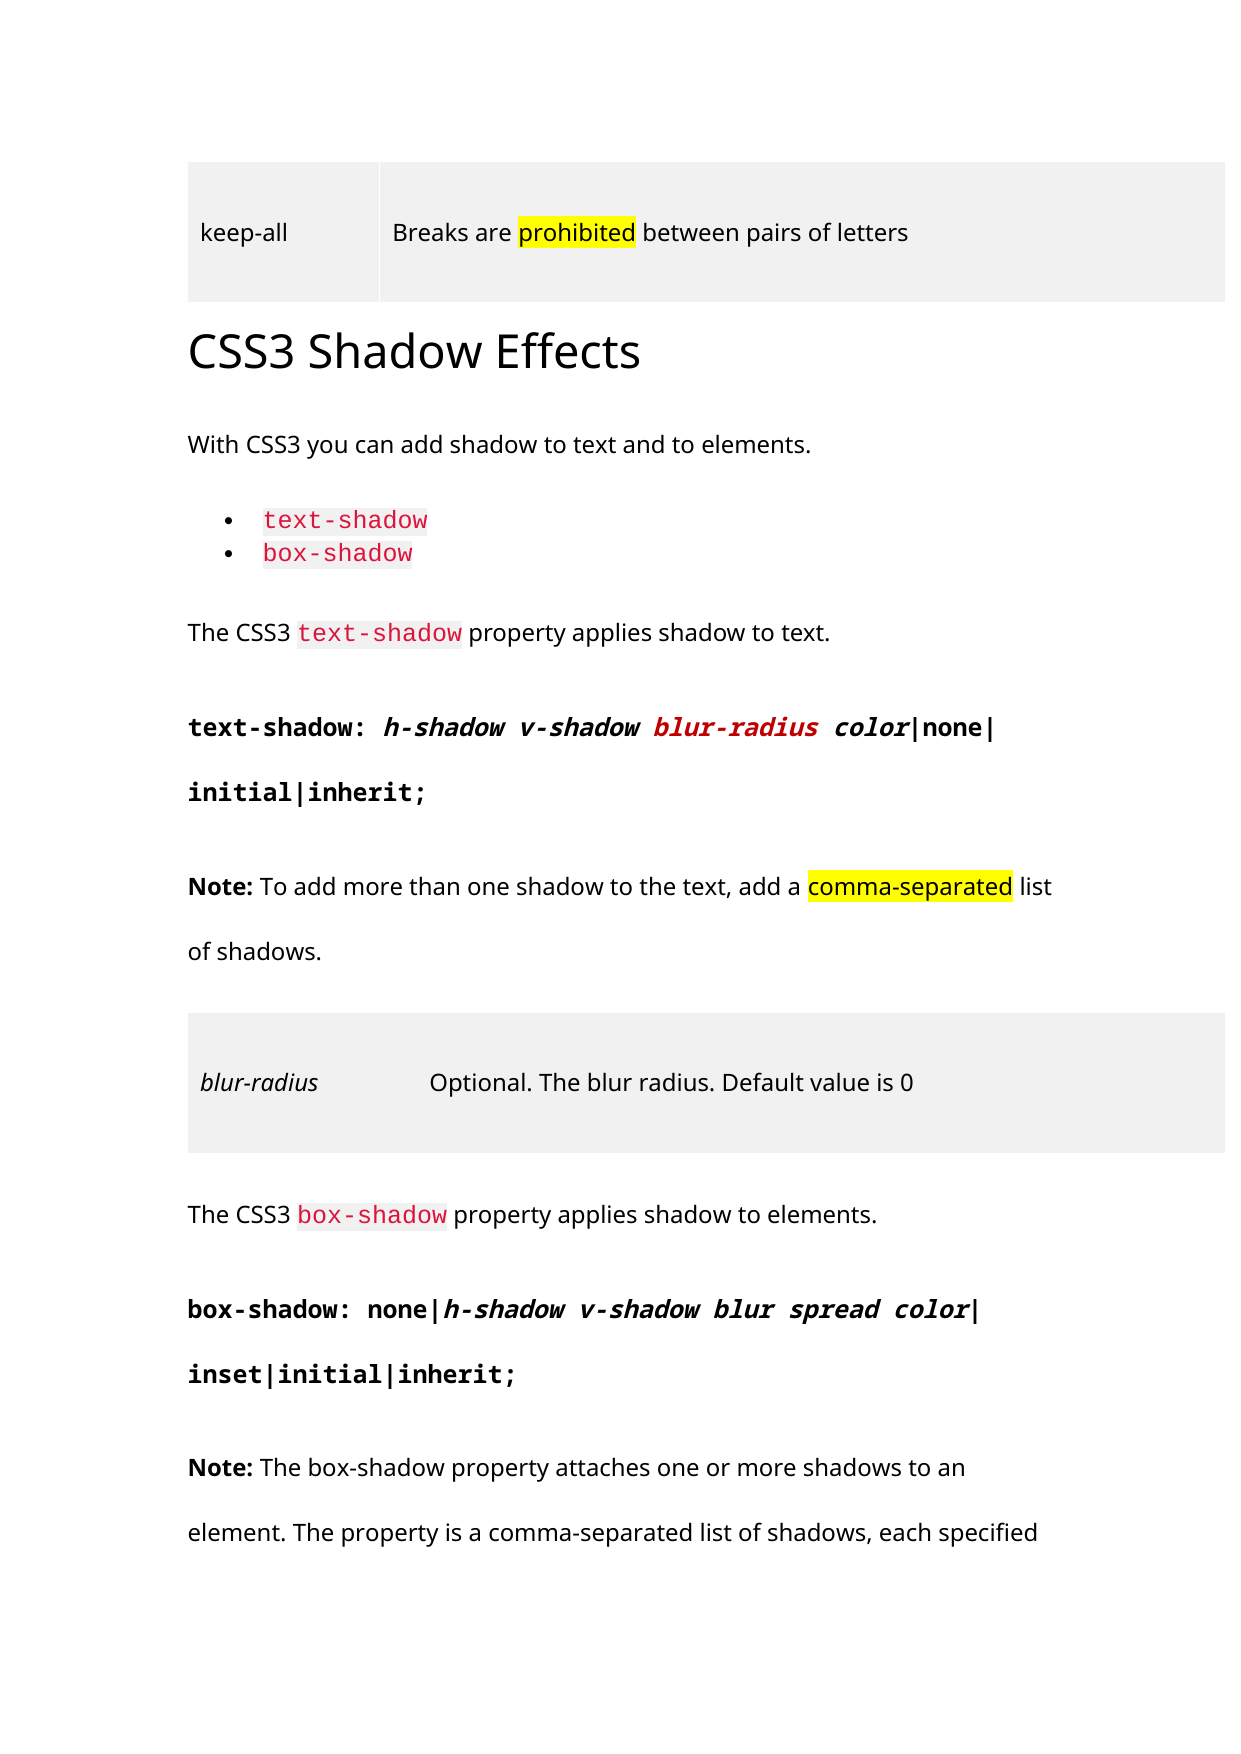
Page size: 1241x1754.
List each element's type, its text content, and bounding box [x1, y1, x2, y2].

table_header blur-radius [188, 1013, 417, 1153]
text box-shadow: none|h-shadow v-shadow blur spread color|inset|initial|inherit; [187, 1276, 1053, 1406]
text The CSS3 box-shadow property applies shadow to elements. [187, 1182, 1053, 1247]
list text-shadow [225, 506, 1053, 538]
list box-shadow [225, 538, 1053, 571]
text The CSS3 text-shadow property applies shadow to text. [187, 600, 1053, 665]
text Note: To add more than one shadow to the text, add a comma-separated list of shadows. [187, 853, 1053, 983]
text text-shadow: h-shadow v-shadow blur-radius color|none|initial|inherit; [187, 694, 1053, 824]
text With CSS3 you can add shadow to text and to elements. [187, 412, 1053, 477]
table_cell Breaks are prohibited between pairs of letters [380, 162, 1225, 302]
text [187, 1435, 1053, 1565]
text CSS3 Shadow Effects [187, 318, 1053, 383]
table_header Optional. The blur radius. Default value is 0 [417, 1013, 1225, 1153]
table_cell keep-all [188, 162, 379, 302]
